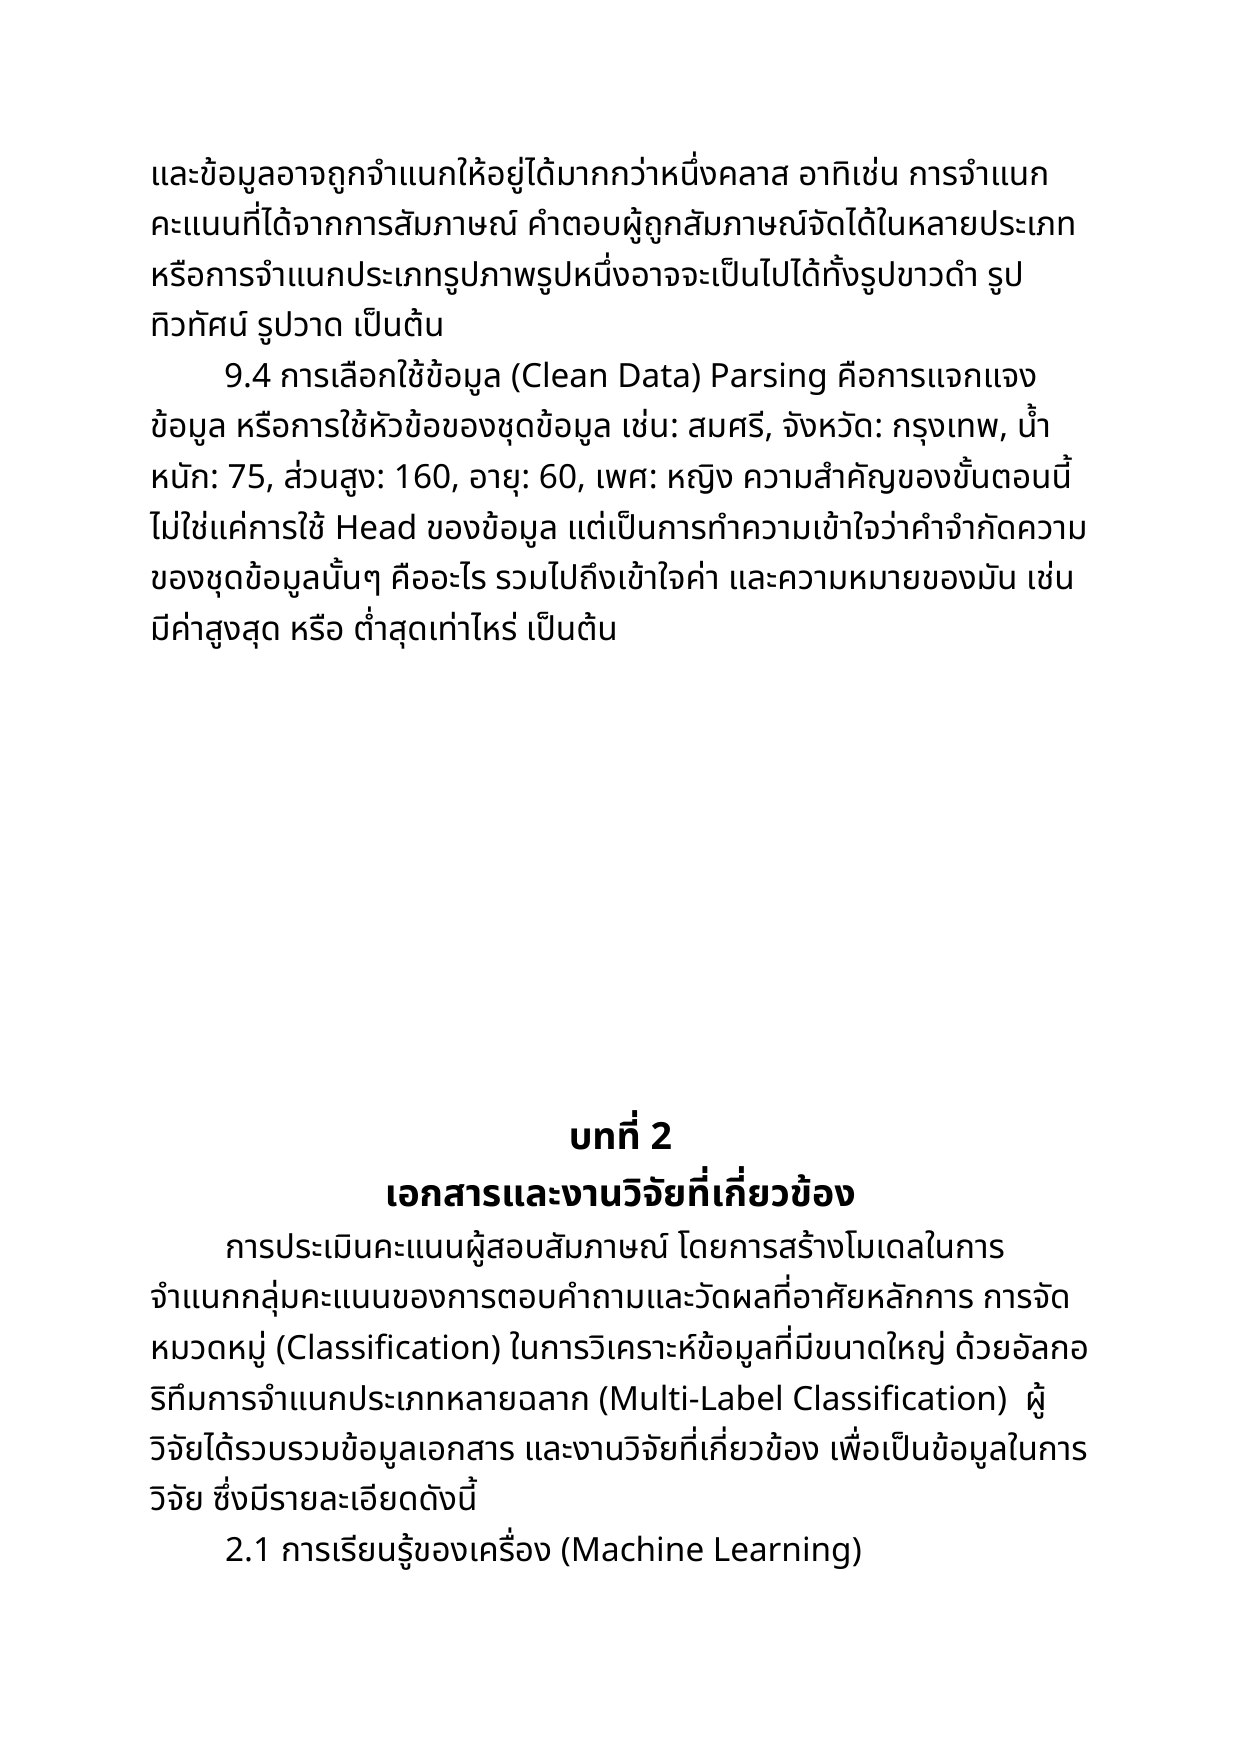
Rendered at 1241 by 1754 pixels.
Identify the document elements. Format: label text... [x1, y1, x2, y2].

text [150, 150, 1090, 352]
text การประเมินคะแนนผู้สอบสัมภาษณ์ โดยการสร้างโมเดลในการจำแนกกลุ่มคะแนนของการตอบคำถามและวัดผลที่อาศัยหลักการ การจัดหมวดหมู่ (Classification) ในการวิเคราะห์ข้อมูลที่มีขนาดใหญ่ ด้วยอัลกอริทึมการจำแนกประเภทหลายฉลาก (Multi-Label Classification) ผู้วิจัยได้รวบรวมข้อมูลเอกสาร และงานวิจัยที่เกี่ยวข้อง เพื่อเป็นข้อมูลในการวิจัย ซึ่งมีรายละเอียดดังนี้ [150, 1223, 1090, 1526]
text บทที่ 2 [150, 1109, 1090, 1166]
text เอกสารและงานวิจัยที่เกี่ยวข้อง [150, 1166, 1090, 1223]
text 9.4 การเลือกใช้ข้อมูล (Clean Data) Parsing คือการแจกแจงข้อมูล หรือการใช้หัวข้อของชุดข้อมูล เช่น: สมศรี, จังหวัด: กรุงเทพ, น้ำหนัก: 75, ส่วนสูง: 160, อายุ: 60, เพศ: หญิง ความสำคัญของขั้นตอนนี้ไม่ใช่แค่การใช้ Head ของข้อมูล แต่เป็นการทำความเข้าใจว่าคำจำกัดความของชุดข้อมูลนั้นๆ คืออะไร รวมไปถึงเข้าใจค่า และความหมายของมัน เช่น มีค่าสูงสุด หรือ ต่ำสุดเท่าไหร่ เป็นต้น [150, 352, 1090, 655]
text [150, 1526, 1090, 1576]
